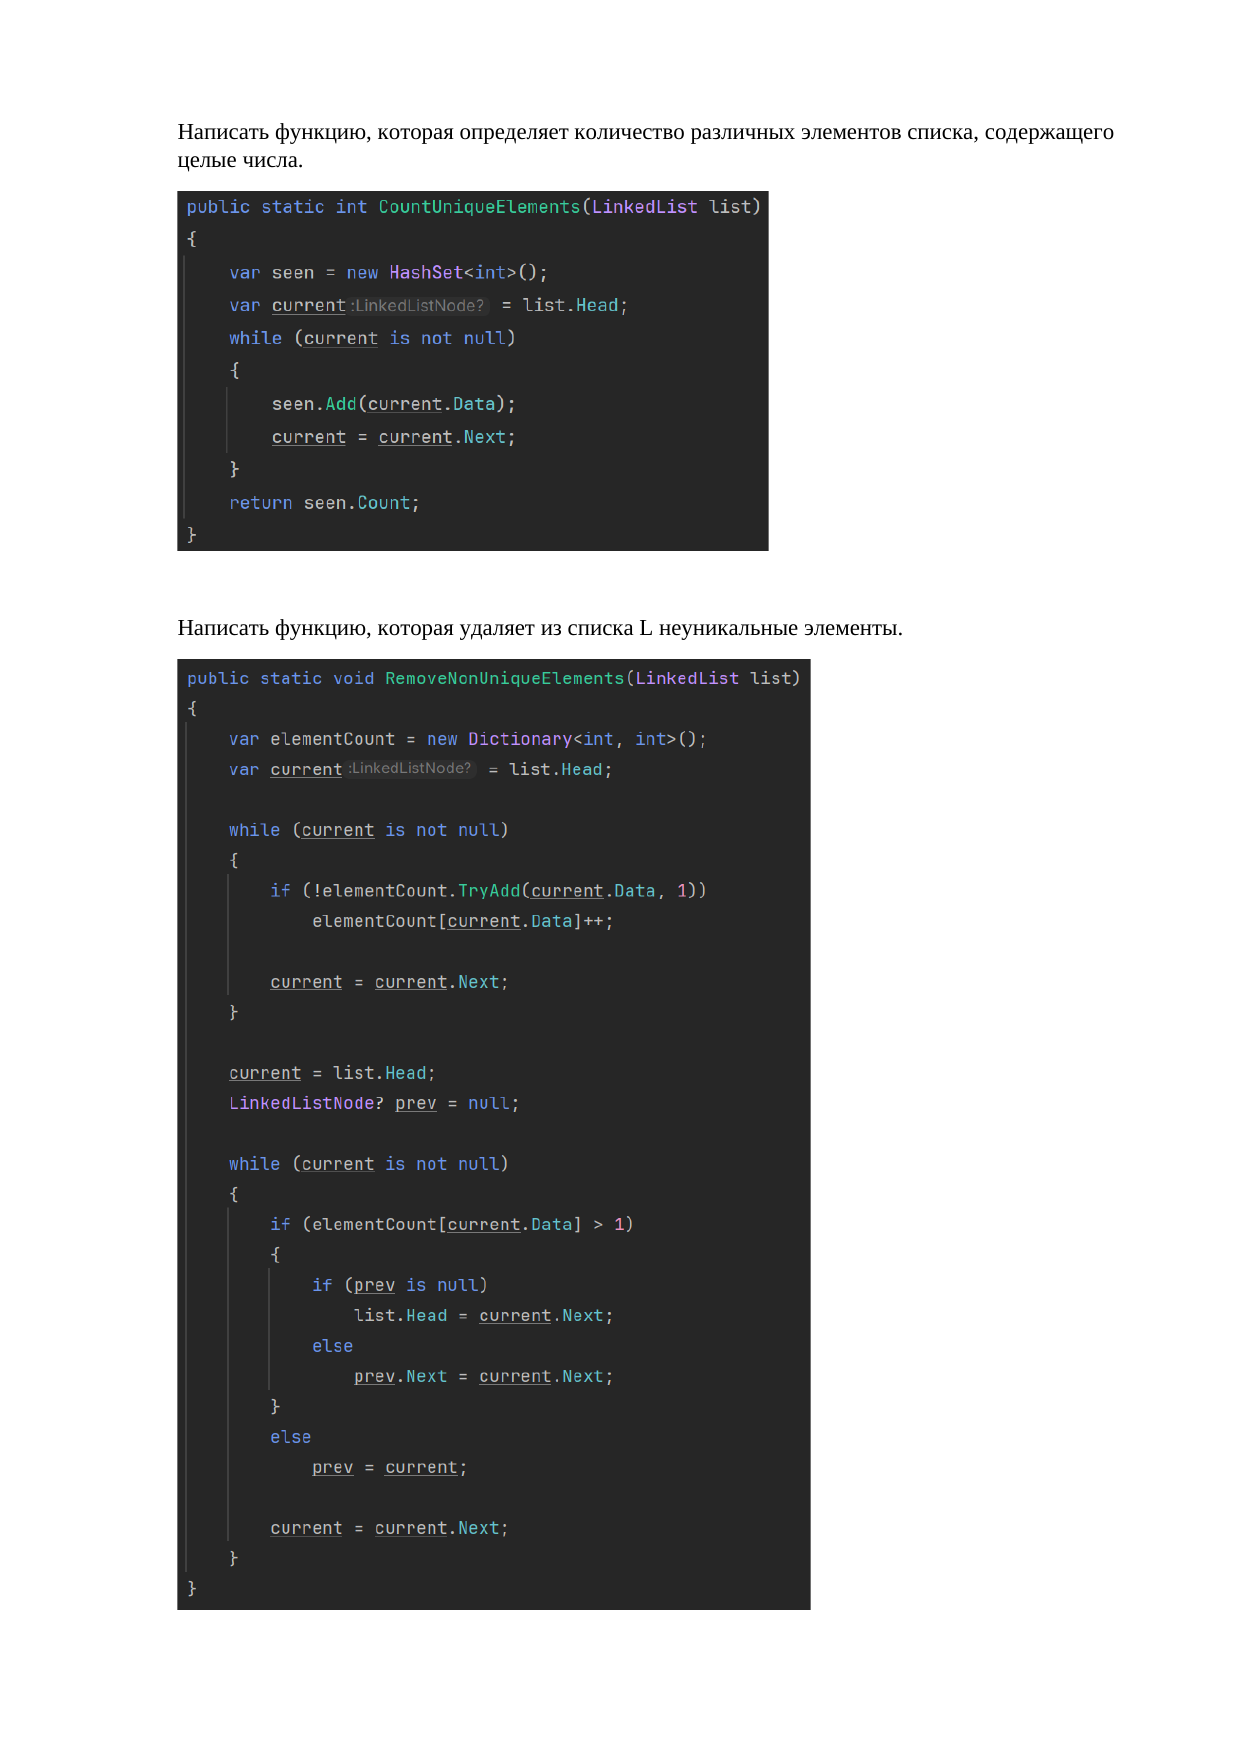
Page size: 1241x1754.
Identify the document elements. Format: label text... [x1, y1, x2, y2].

text Написать функцию, которая определяет количество различных элементов списка, содержащего целые числа. [177, 118, 1152, 173]
picture [177, 659, 811, 1610]
text Написать функцию, которая удаляет из списка L неуникальные элементы. [177, 614, 1152, 641]
picture [177, 191, 769, 551]
